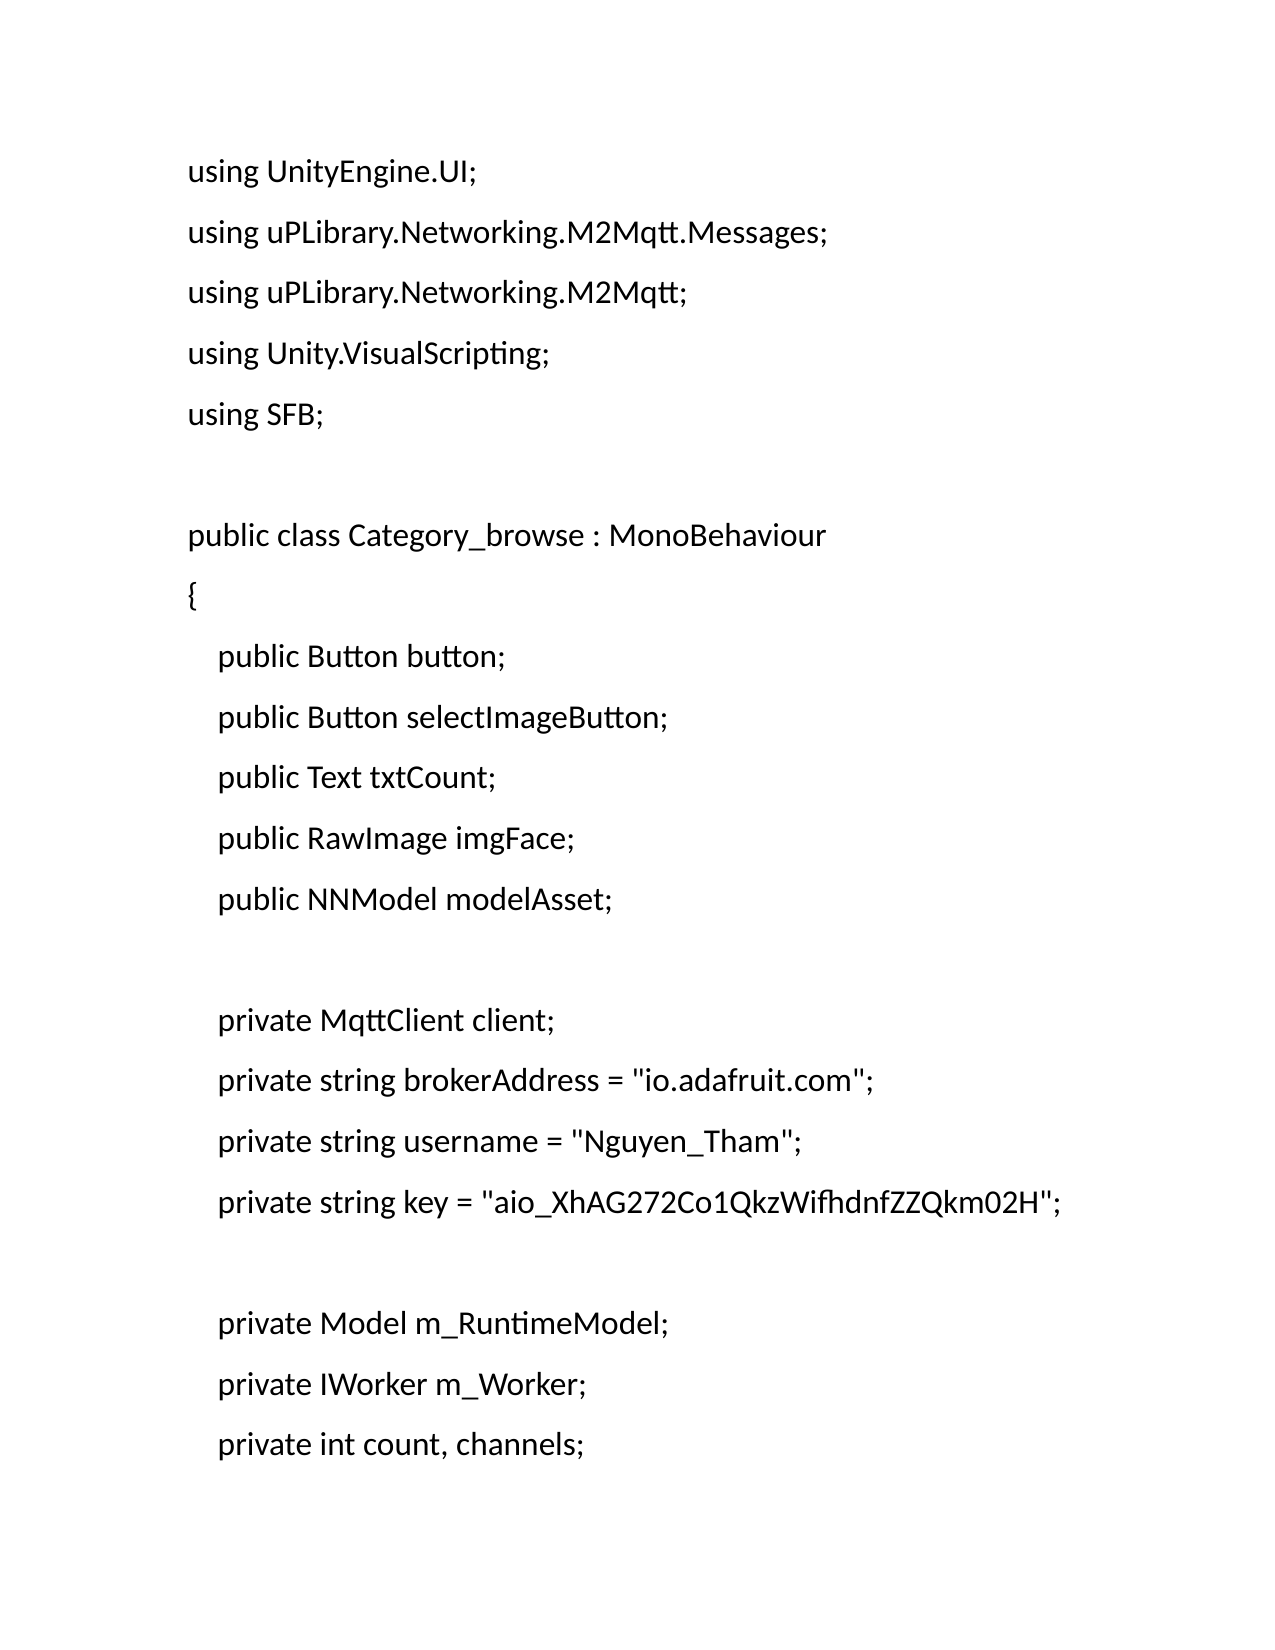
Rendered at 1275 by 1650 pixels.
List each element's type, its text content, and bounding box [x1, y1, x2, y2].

text { [187, 574, 1125, 615]
text public Button selectImageButton; [187, 696, 1125, 736]
text public Button button; [187, 635, 1125, 676]
text private Model m_RuntimeModel; [187, 1302, 1125, 1343]
text private int count, channels; [187, 1423, 1125, 1464]
text private string key = "aio_XhAG272Co1QkzWifhdnfZZQkm02H"; [187, 1181, 1125, 1221]
text using uPLibrary.Networking.M2Mqtt; [187, 271, 1125, 312]
text private string username = "Nguyen_Tham"; [187, 1120, 1125, 1161]
text public Text txtCount; [187, 756, 1125, 797]
text public RawImage imgFace; [187, 817, 1125, 858]
text using UnityEngine.UI; [187, 150, 1125, 191]
text using uPLibrary.Networking.M2Mqtt.Messages; [187, 211, 1125, 251]
text private MqttClient client; [187, 999, 1125, 1039]
text public NNModel modelAsset; [187, 877, 1125, 918]
text using SFB; [187, 392, 1125, 433]
text private string brokerAddress = "io.adafruit.com"; [187, 1059, 1125, 1100]
text private IWorker m_Worker; [187, 1362, 1125, 1403]
text using Unity.VisualScripting; [187, 332, 1125, 373]
text public class Category_browse : MonoBehaviour [187, 514, 1125, 554]
